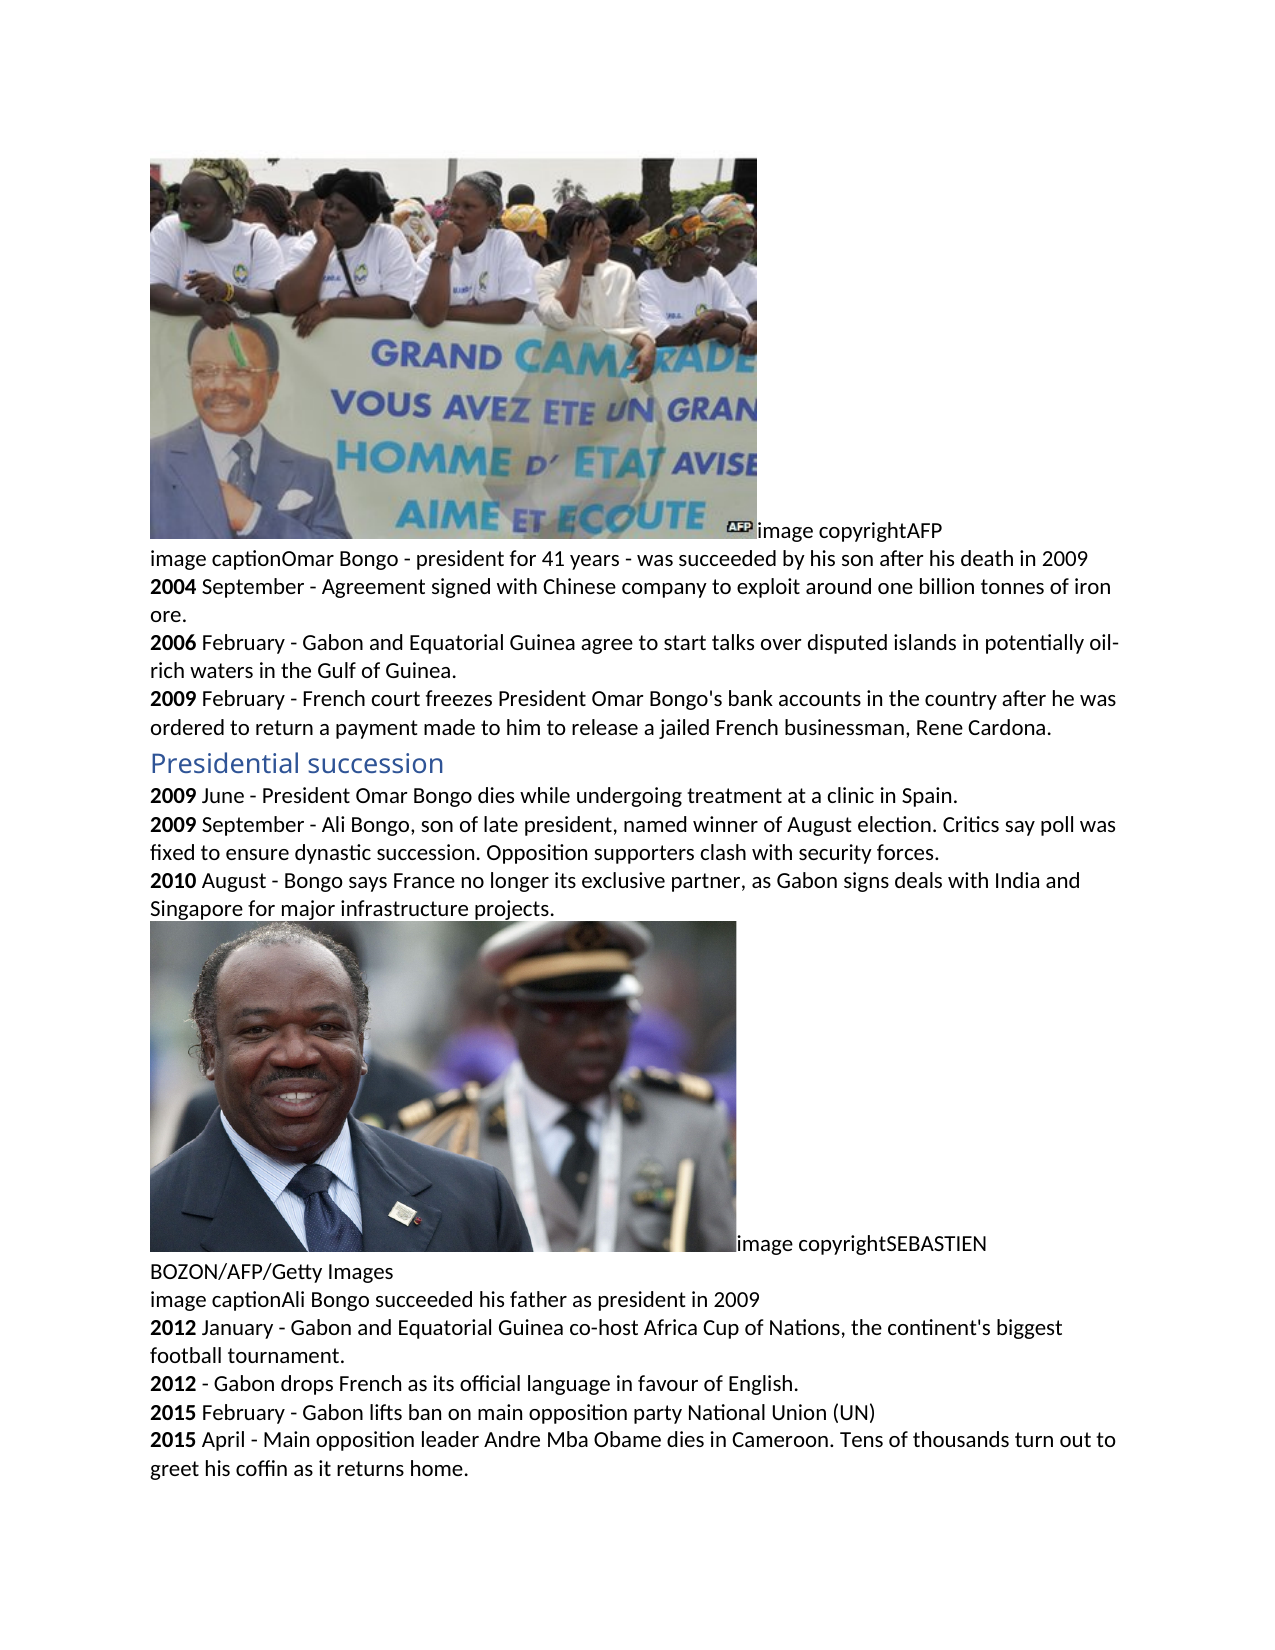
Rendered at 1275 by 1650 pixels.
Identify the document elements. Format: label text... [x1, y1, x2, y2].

text 2004 September - Agreement signed with Chinese company to exploit around one billion tonnes of iron ore. [150, 572, 1125, 628]
text 2009 June - President Omar Bongo dies while undergoing treatment at a clinic in Spain. [150, 782, 1125, 810]
text 2009 February - French court freezes President Omar Bongo's bank accounts in the country after he was ordered to return a payment made to him to release a jailed French businessman, Rene Cardona. [150, 684, 1125, 741]
text 2009 September - Ali Bongo, son of late president, named winner of August election. Critics say poll was fixed to ensure dynastic succession. Opposition supporters clash with security forces. [150, 810, 1125, 866]
text 2010 August - Bongo says France no longer its exclusive partner, as Gabon signs deals with India and Singapore for major infrastructure projects. [150, 866, 1125, 922]
picture [150, 921, 737, 1252]
text 2012 January - Gabon and Equatorial Guinea co-host Africa Cup of Nations, the continent's biggest football tournament. [150, 1313, 1125, 1369]
text 2015 February - Gabon lifts ban on main opposition party National Union (UN) [150, 1398, 1125, 1426]
text image captionOmar Bongo - president for 41 years - was succeeded by his son after his death in 2009 [150, 544, 1125, 572]
text 2006 February - Gabon and Equatorial Guinea agree to start talks over disputed islands in potentially oil-rich waters in the Gulf of Guinea. [150, 628, 1125, 684]
text 2012 - Gabon drops French as its official language in favour of English. [150, 1369, 1125, 1398]
text 2015 April - Main opposition leader Andre Mba Obame dies in Cameroon. Tens of thousands turn out to greet his coffin as it returns home. [150, 1426, 1125, 1482]
picture [150, 150, 757, 539]
subtitle Presidential succession [150, 745, 1125, 782]
text image captionAli Bongo succeeded his father as president in 2009 [150, 1286, 1125, 1313]
